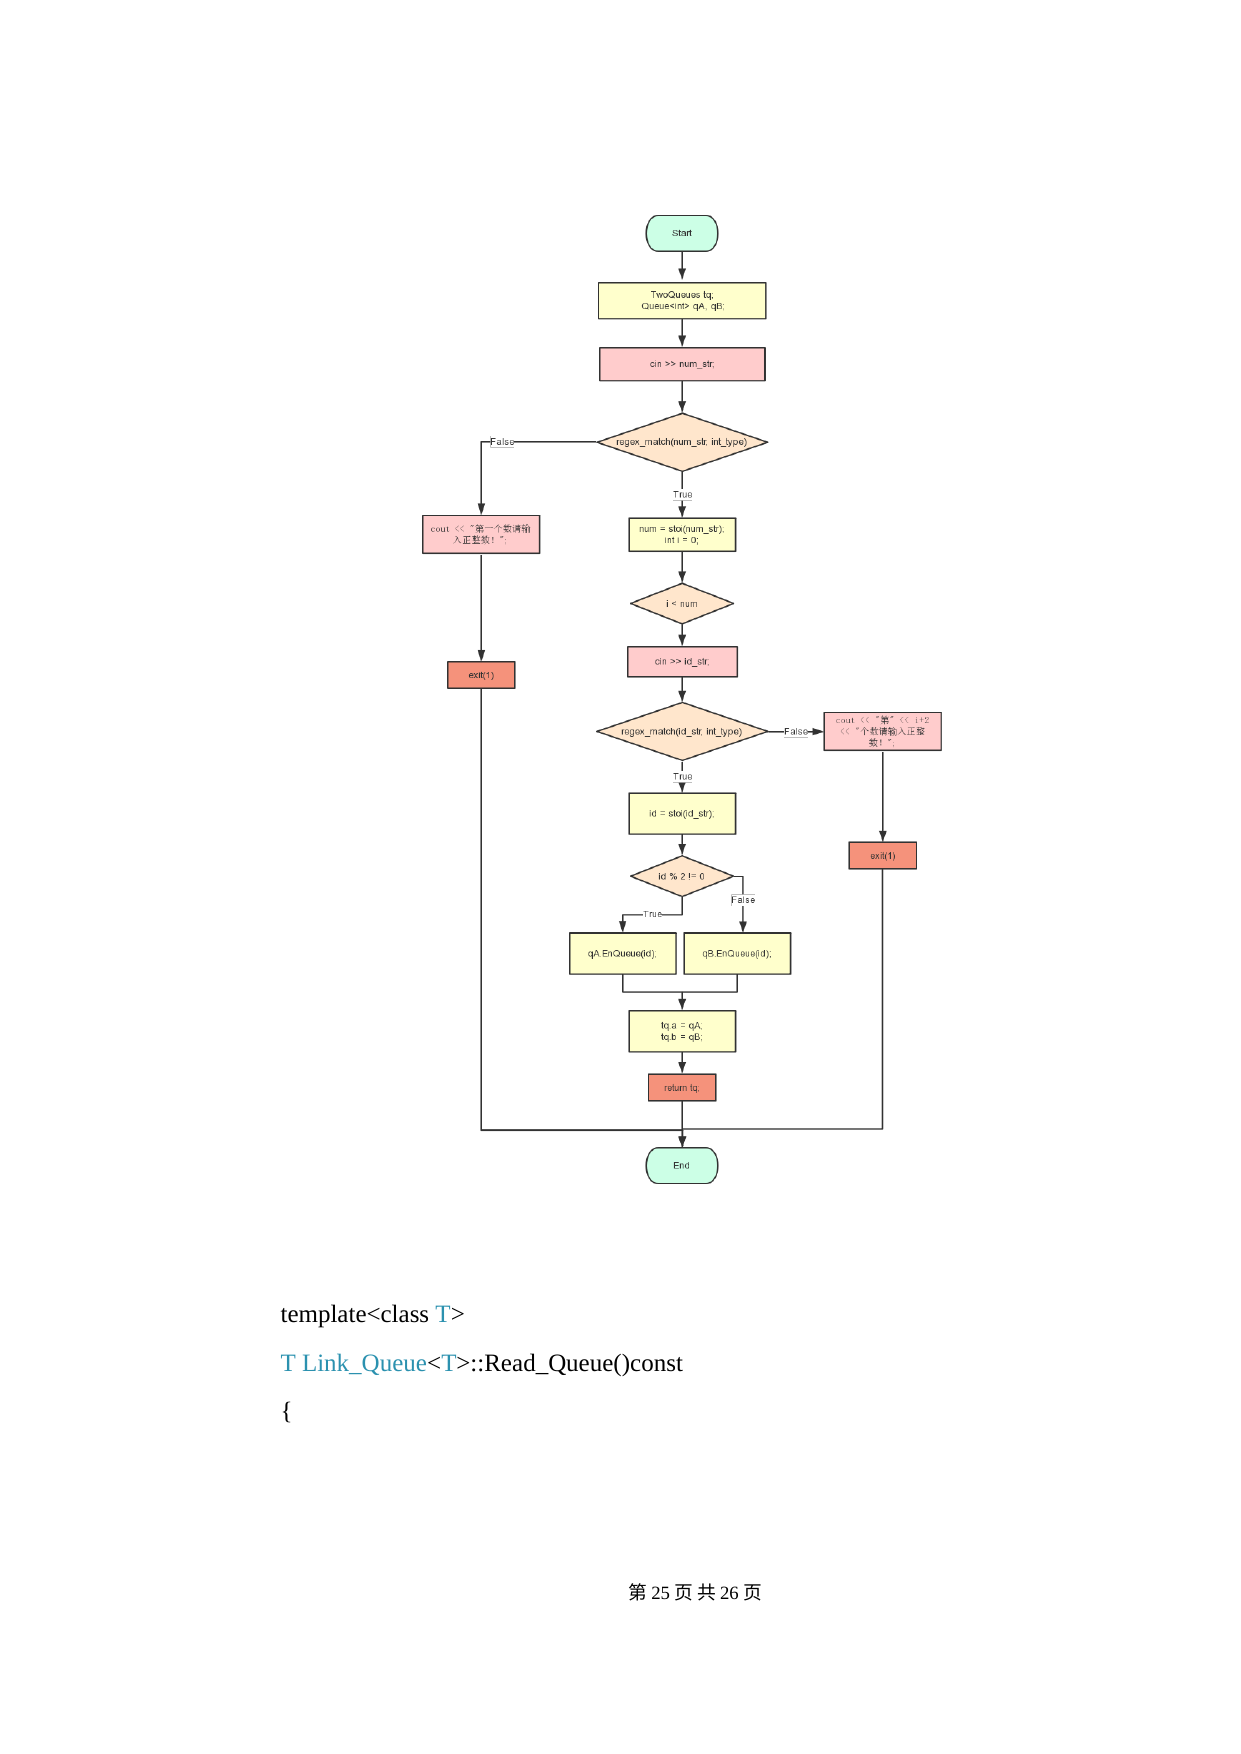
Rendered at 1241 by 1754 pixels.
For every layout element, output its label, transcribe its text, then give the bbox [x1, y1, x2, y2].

picture [388, 181, 964, 1206]
text { [230, 1393, 1122, 1427]
text T Link_Queue<T>::Read_Queue()const [230, 1345, 1122, 1379]
text template<class T> [230, 1297, 1122, 1331]
